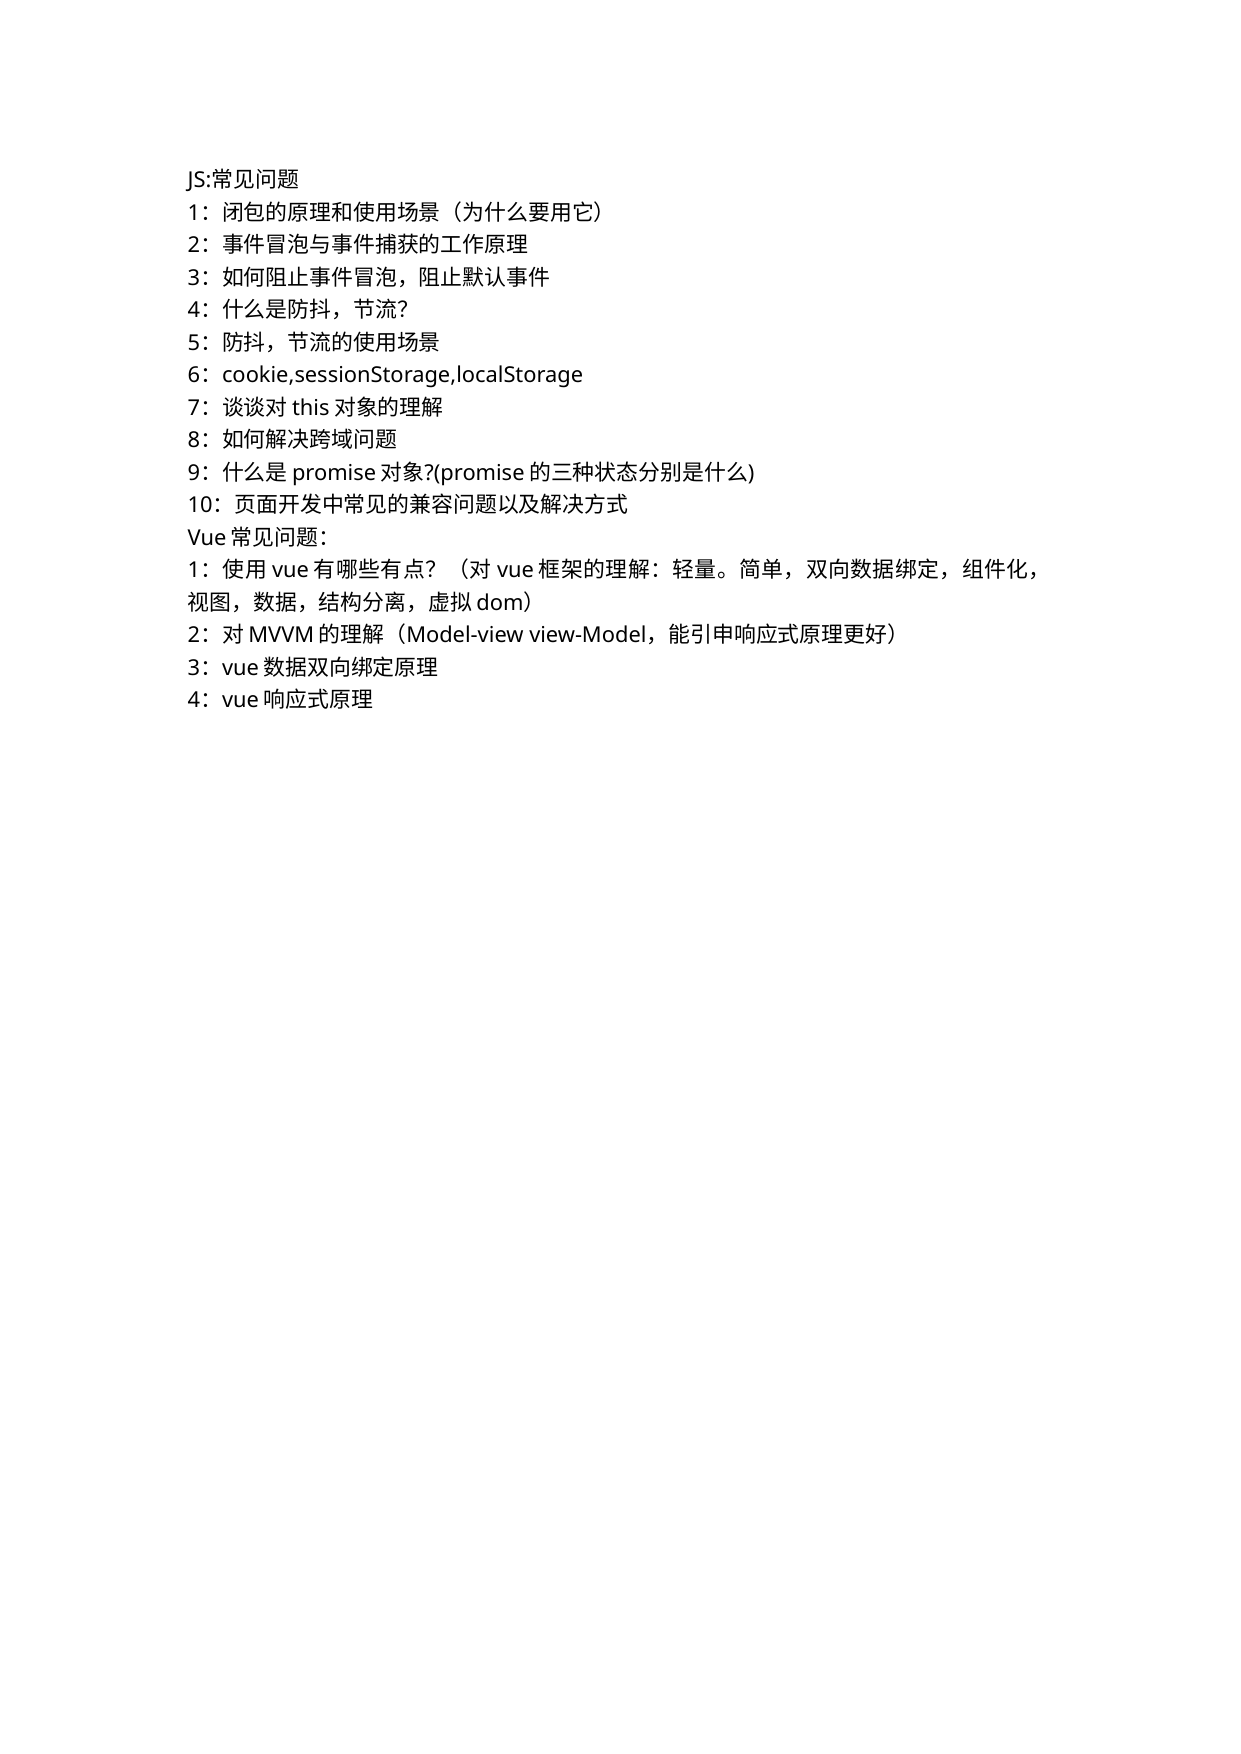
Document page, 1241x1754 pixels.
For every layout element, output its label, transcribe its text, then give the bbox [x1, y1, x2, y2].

text 2：事件冒泡与事件捕获的工作原理 [187, 227, 1053, 259]
text 9：什么是promise对象?(promise的三种状态分别是什么) [187, 454, 1053, 487]
text Vue常见问题： [187, 519, 1053, 552]
text 1：闭包的原理和使用场景（为什么要用它） [187, 194, 1053, 227]
text 10：页面开发中常见的兼容问题以及解决方式 [187, 487, 1053, 519]
text 4：什么是防抖，节流？ [187, 292, 1053, 324]
text 3：如何阻止事件冒泡，阻止默认事件 [187, 259, 1053, 292]
text 6：cookie,sessionStorage,localStorage [187, 357, 1053, 389]
text 5：防抖，节流的使用场景 [187, 324, 1053, 357]
text JS:常见问题 [187, 162, 1053, 194]
text 3：vue数据双向绑定原理 [187, 649, 1053, 682]
text 7：谈谈对this对象的理解 [187, 389, 1053, 422]
text 4：vue响应式原理 [187, 682, 1053, 714]
text 8：如何解决跨域问题 [187, 422, 1053, 454]
text 1：使用vue有哪些有点？（对vue框架的理解：轻量。简单，双向数据绑定，组件化，视图，数据，结构分离，虚拟dom） [187, 552, 1053, 617]
text 2：对MVVM的理解（Model-view view-Model，能引申响应式原理更好） [187, 617, 1053, 649]
